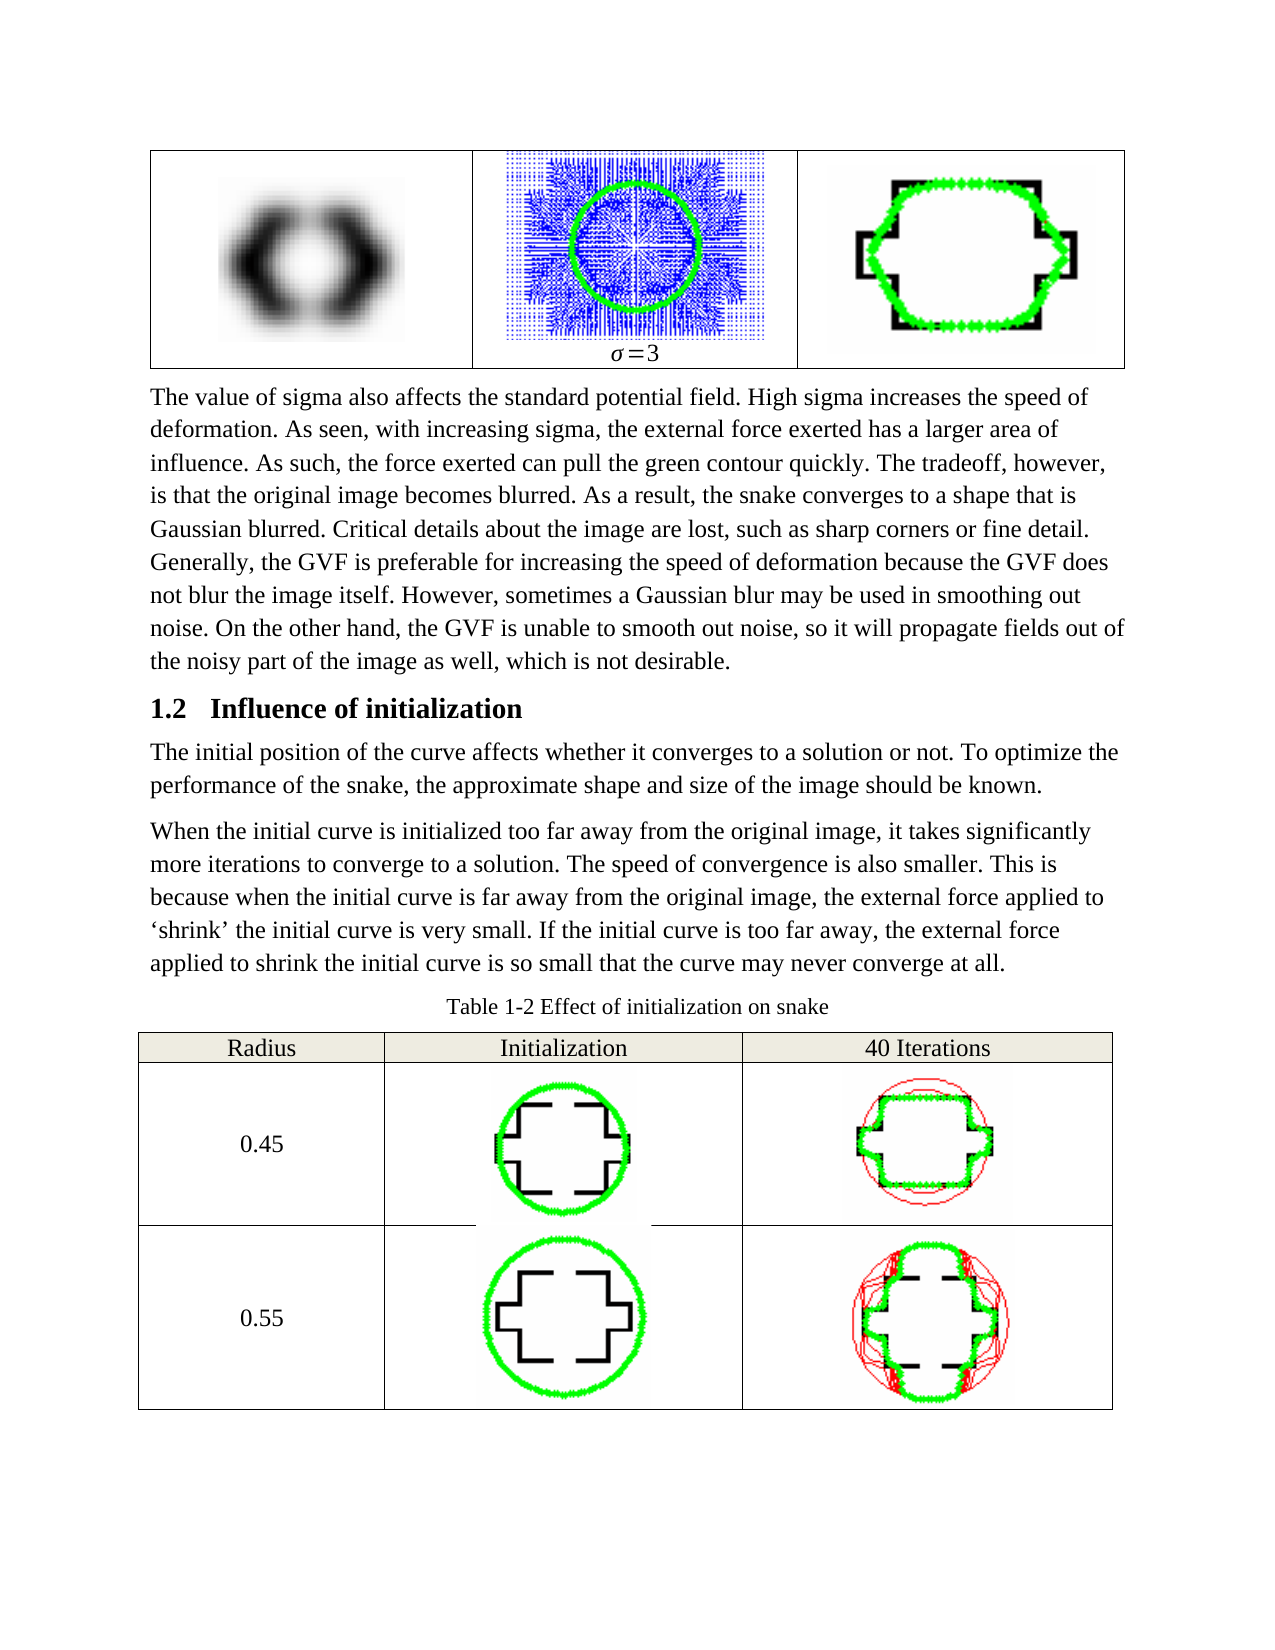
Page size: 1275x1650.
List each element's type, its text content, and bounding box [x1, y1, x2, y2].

table_header Radius [139, 1033, 384, 1062]
table_cell [385, 1226, 476, 1409]
table_cell [473, 151, 797, 368]
picture [476, 1225, 652, 1409]
table_cell 0.55 [139, 1226, 384, 1409]
table_cell [743, 1063, 842, 1225]
picture [842, 1063, 1014, 1225]
picture [840, 1229, 1016, 1405]
table_cell [798, 151, 1124, 368]
table_cell [385, 1063, 742, 1225]
table_cell [151, 151, 472, 368]
text When the initial curve is initialized too far away from the original image, it takes significantly more iterations to converge to a solution. The speed of convergence is also smaller. This is because when the initial curve is far away from the original image, the external force applied to ‘shrink’ the initial curve is very small. If the initial curve is too far away, the external force applied to shrink the initial curve is so small that the curve may never converge at all. [150, 816, 1125, 977]
text The initial position of the curve affects whether it converges to a solution or not. To optimize the performance of the snake, the approximate shape and size of the image should be known. [150, 737, 1125, 799]
picture [506, 151, 765, 340]
table_header 40 Iterations [743, 1033, 1112, 1062]
picture [490, 1066, 637, 1222]
picture [218, 177, 406, 342]
table_cell [1014, 1063, 1112, 1225]
picture [826, 165, 1096, 354]
table_cell 0.45 [139, 1063, 384, 1225]
text The value of sigma also affects the standard potential field. High sigma increases the speed of deformation. As seen, with increasing sigma, the external force exerted has a larger area of influence. As such, the force exerted can pull the green contour quickly. The tradeoff, however, is that the original image becomes blurred. As a result, the snake converges to a shape that is Gaussian blurred. Critical details about the image are lost, such as sharp corners or fine detail. Generally, the GVF is preferable for increasing the speed of deformation because the GVF does not blur the image itself. However, sometimes a Gaussian blur may be used in smoothing out noise. On the other hand, the GVF is unable to smooth out noise, so it will propagate fields out of the noisy part of the image as well, which is not desirable. [150, 382, 1125, 674]
table_cell [652, 1226, 742, 1409]
table_header Initialization [385, 1033, 742, 1062]
table_cell [743, 1226, 1112, 1409]
subtitle Influence of initialization [150, 691, 1125, 725]
